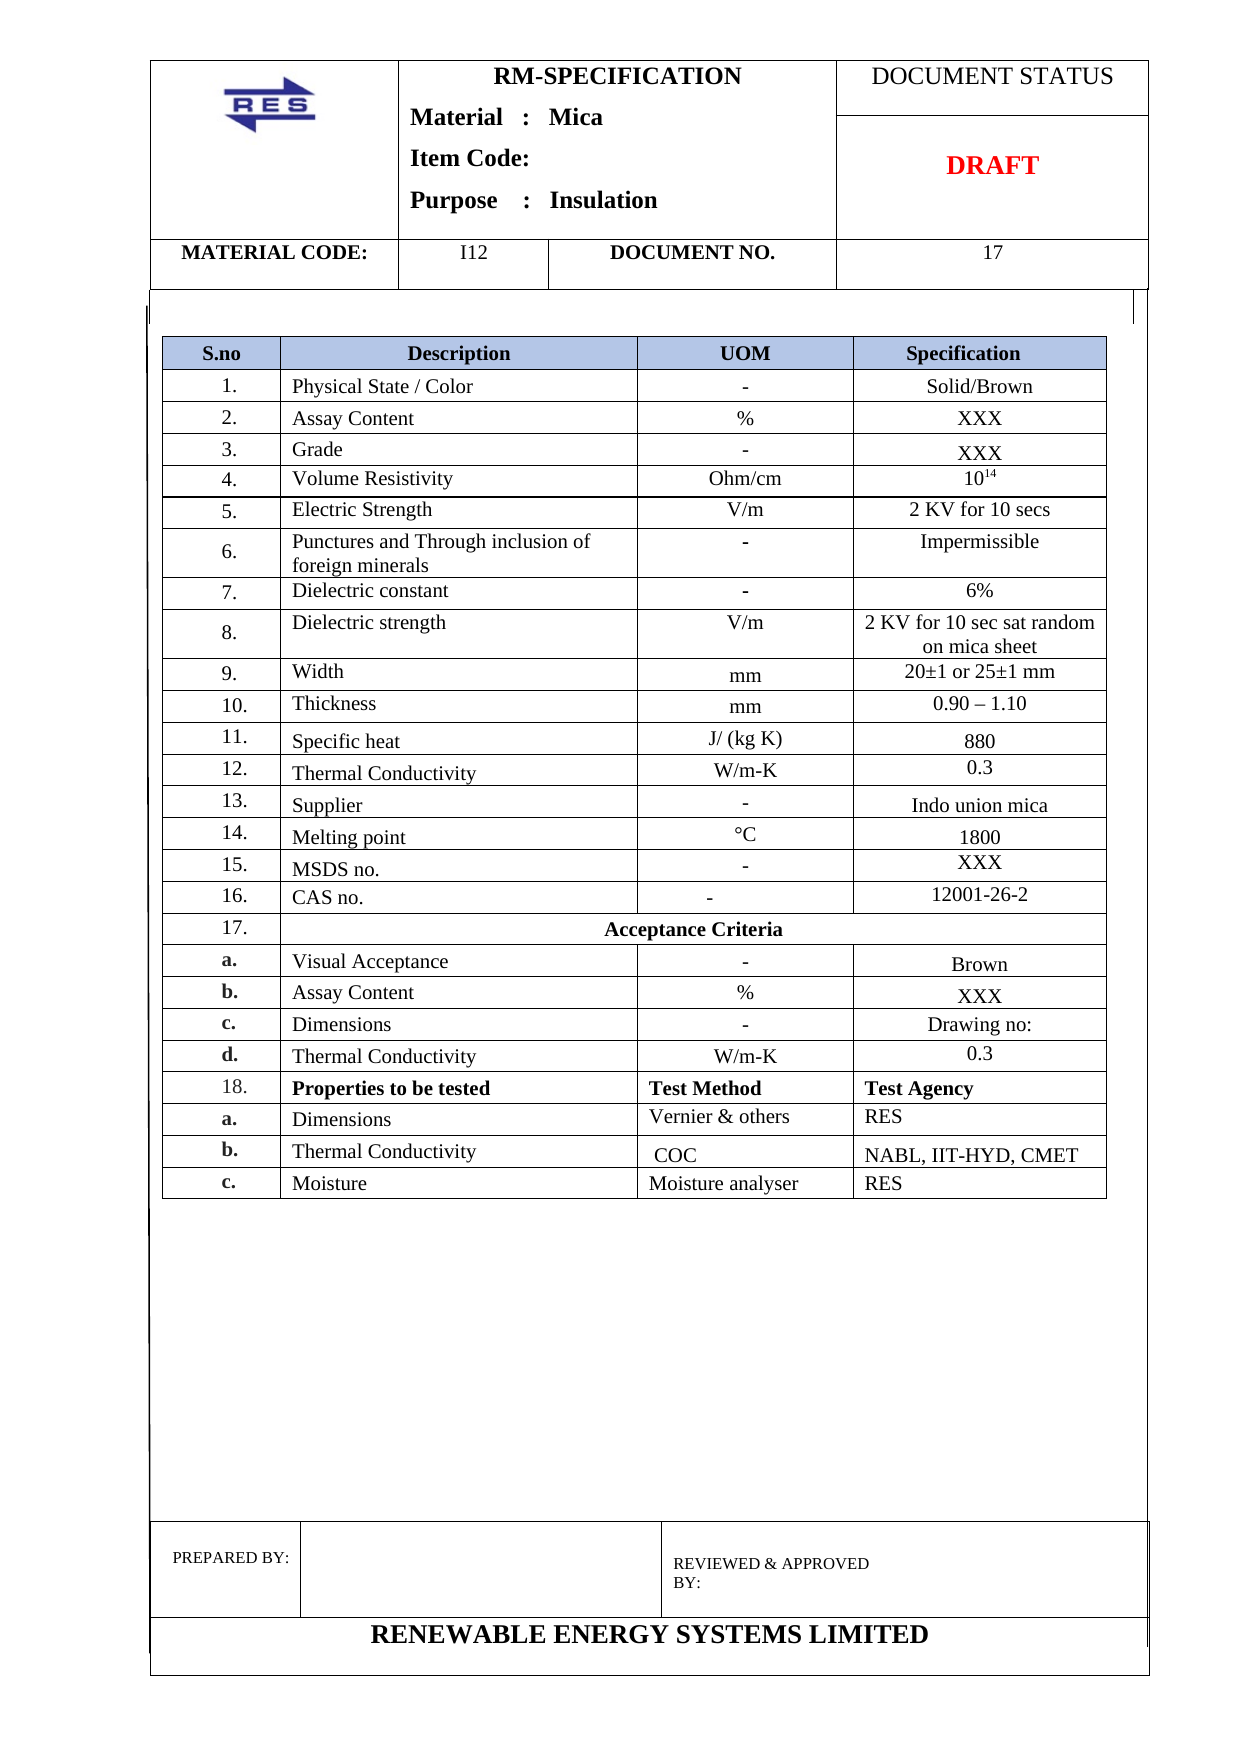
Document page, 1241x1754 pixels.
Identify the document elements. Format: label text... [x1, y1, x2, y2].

table_cell Acceptance Criteria [281, 914, 1106, 944]
table_cell Test Method [638, 1072, 853, 1103]
table_cell [163, 434, 280, 464]
table_cell - [638, 578, 853, 609]
table_cell XXX [854, 434, 1106, 464]
table_cell [163, 659, 280, 690]
table_cell - [638, 786, 853, 817]
table_cell Punctures and Through inclusion of foreign minerals [281, 529, 637, 577]
table_cell W/m-K [638, 1041, 853, 1071]
table_cell - [638, 370, 853, 401]
table_cell mm [638, 659, 853, 690]
table_cell CAS no. [281, 882, 637, 912]
table_cell Brown [854, 945, 1106, 976]
table_cell Width [281, 659, 637, 690]
table_cell Vernier & others [638, 1104, 853, 1135]
table_cell Supplier [281, 786, 637, 817]
table_cell Dielectric constant [281, 578, 637, 609]
table_cell J/ (kg K) [638, 723, 853, 753]
table_cell [163, 498, 280, 528]
table_cell 12001-26-2 [854, 882, 1106, 912]
table_cell [163, 1009, 280, 1039]
table_cell [163, 755, 280, 785]
table_cell Properties to be tested [281, 1072, 637, 1103]
table_cell Visual Acceptance [281, 945, 637, 976]
table_cell [163, 723, 280, 753]
table_cell Specific heat [281, 723, 637, 753]
table_header Specification [854, 337, 1106, 369]
table_cell [163, 466, 280, 496]
table_cell [163, 914, 280, 944]
table_cell 2 KV for 10 secs [854, 498, 1106, 528]
table_cell Dielectric strength [281, 610, 637, 658]
table_cell - [638, 434, 853, 464]
table_cell XXX [854, 850, 1106, 881]
table_cell 0.3 [854, 1041, 1106, 1071]
picture [208, 63, 332, 145]
table_cell Thickness [281, 691, 637, 722]
table_cell [163, 1168, 280, 1198]
table_cell Moisture [281, 1168, 637, 1198]
table_cell Solid/Brown [854, 370, 1106, 401]
table_cell 880 [854, 723, 1106, 753]
table_cell Ohm/cm [638, 466, 853, 496]
table_cell - [638, 882, 853, 912]
table_cell Impermissible [854, 529, 1106, 577]
table_cell Assay Content [281, 977, 637, 1008]
table_cell % [638, 402, 853, 433]
table_cell [163, 578, 280, 609]
table_cell [163, 1136, 280, 1167]
table_cell Physical State / Color [281, 370, 637, 401]
table_cell [163, 370, 280, 401]
table_cell - [638, 850, 853, 881]
table_cell 0.90 – 1.10 [854, 691, 1106, 722]
table_cell Electric Strength [281, 498, 637, 528]
table_cell [163, 945, 280, 976]
table_cell Drawing no: [854, 1009, 1106, 1039]
table_cell [163, 1041, 280, 1071]
table_cell [163, 786, 280, 817]
table_cell 1014 [854, 466, 1106, 496]
table_cell RES [854, 1168, 1106, 1198]
table_cell Indo union mica [854, 786, 1106, 817]
table_cell [163, 691, 280, 722]
table_cell Moisture analyser [638, 1168, 853, 1198]
table_cell [163, 402, 280, 433]
table_cell 1800 [854, 818, 1106, 849]
table_cell Thermal Conductivity [281, 755, 637, 785]
table_cell Assay Content [281, 402, 637, 433]
table_cell - [638, 529, 853, 577]
table_cell [163, 818, 280, 849]
table_cell [163, 882, 280, 912]
table_cell Thermal Conductivity [281, 1041, 637, 1071]
table_cell Test Agency [854, 1072, 1106, 1103]
table_cell V/m [638, 610, 853, 658]
table_cell °C [638, 818, 853, 849]
table_header UOM [638, 337, 853, 369]
table_cell [163, 977, 280, 1008]
table_cell [163, 1104, 280, 1135]
table_header S.no [163, 337, 280, 369]
table_cell [163, 1072, 280, 1103]
table_cell 2 KV for 10 sec sat random on mica sheet [854, 610, 1106, 658]
table_cell - [638, 1009, 853, 1039]
table_cell mm [638, 691, 853, 722]
table_cell NABL, IIT-HYD, CMET [854, 1136, 1106, 1167]
table_cell 0.3 [854, 755, 1106, 785]
table_cell Dimensions [281, 1104, 637, 1135]
table_cell RES [854, 1104, 1106, 1135]
table_cell XXX [854, 977, 1106, 1008]
table_cell Grade [281, 434, 637, 464]
table_cell W/m-K [638, 755, 853, 785]
table_cell V/m [638, 498, 853, 528]
table_cell COC [638, 1136, 853, 1167]
table_cell Volume Resistivity [281, 466, 637, 496]
table_cell 6% [854, 578, 1106, 609]
table_cell Thermal Conductivity [281, 1136, 637, 1167]
table_cell % [638, 977, 853, 1008]
table_cell MSDS no. [281, 850, 637, 881]
table_cell [163, 850, 280, 881]
table_cell 20±1 or 25±1 mm [854, 659, 1106, 690]
table_header Description [281, 337, 637, 369]
table_cell [163, 610, 280, 658]
table_cell [163, 529, 280, 577]
table_cell Melting point [281, 818, 637, 849]
table_cell Dimensions [281, 1009, 637, 1039]
table_cell - [638, 945, 853, 976]
table_cell XXX [854, 402, 1106, 433]
